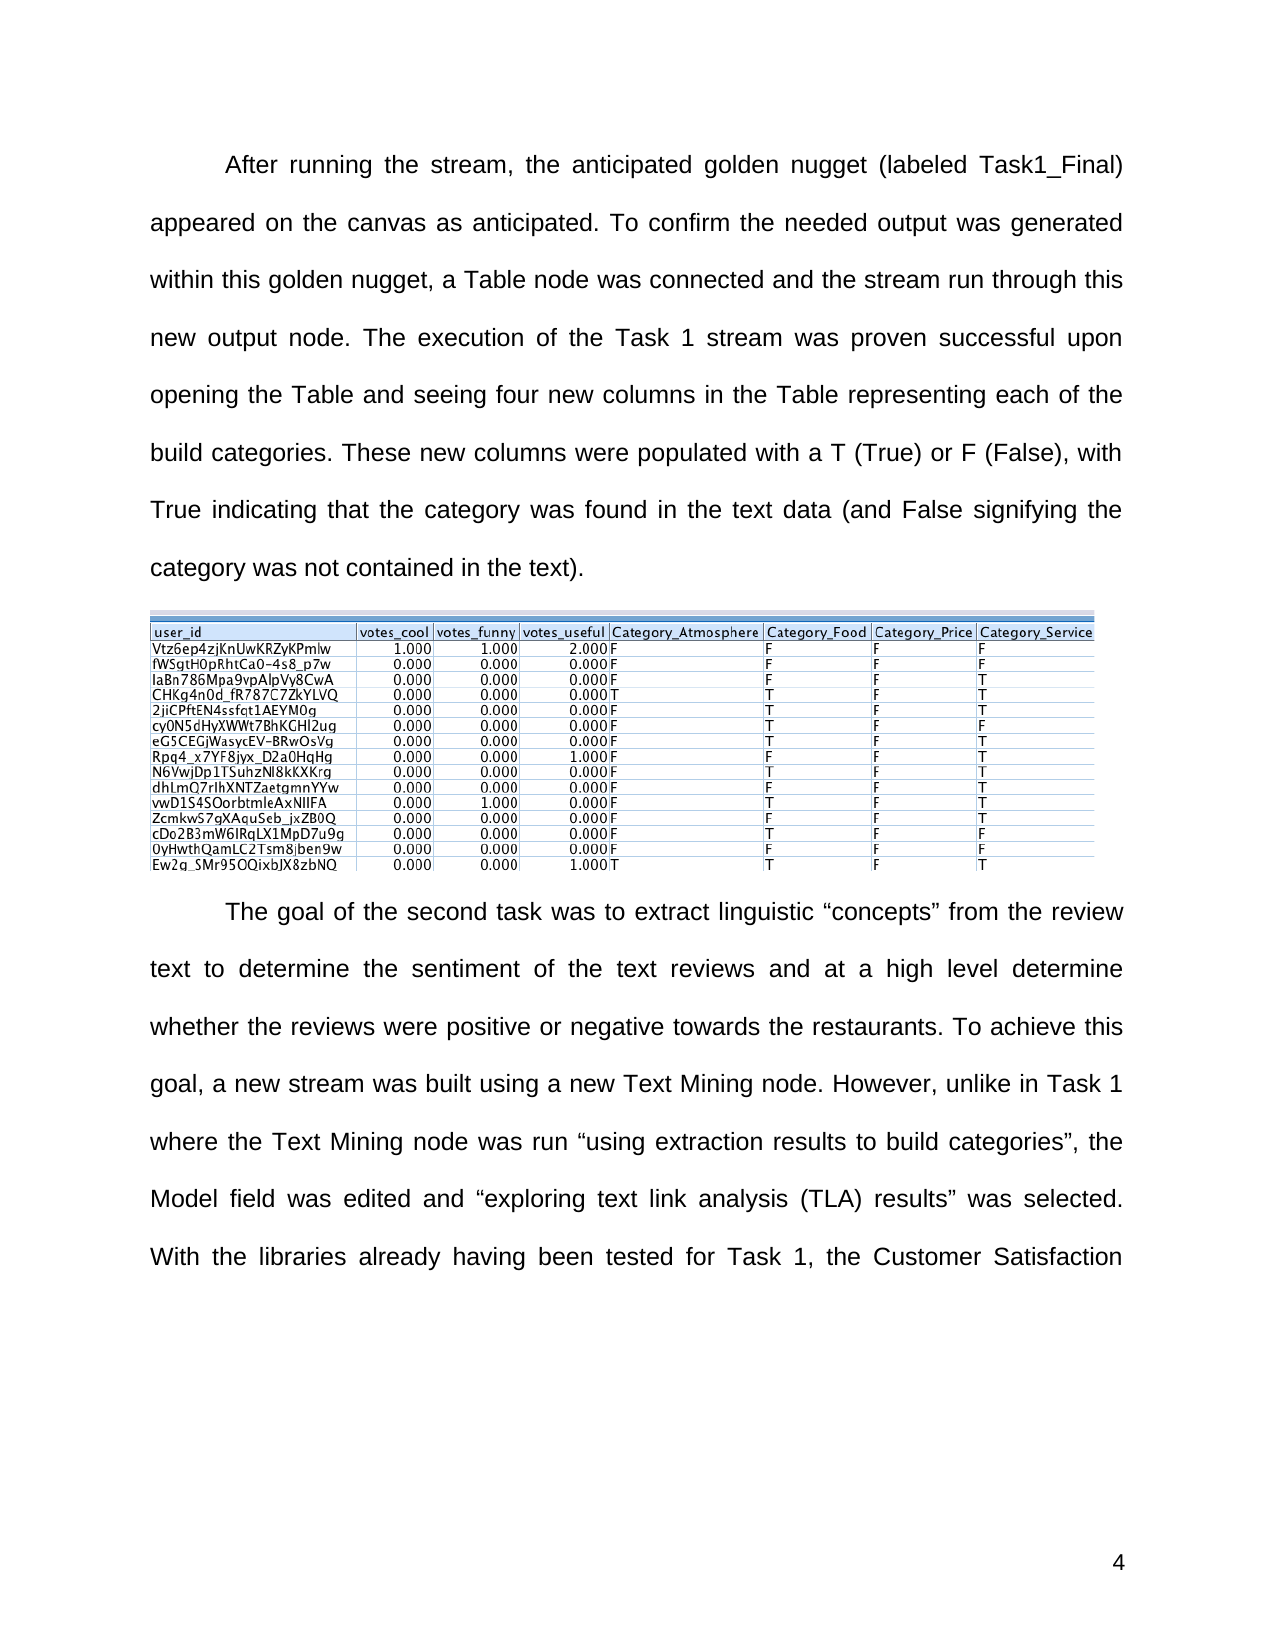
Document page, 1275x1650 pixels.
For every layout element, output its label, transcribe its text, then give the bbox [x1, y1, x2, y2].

text After running the stream, the anticipated golden nugget (labeled Task1_Final) appeared on the canvas as anticipated. To confirm the needed output was generated within this golden nugget, a Table node was connected and the stream run through this new output node. The execution of the Task 1 stream was proven successful upon opening the Table and seeing four new columns in the Table representing each of the build categories. These new columns were populated with a T (True) or F (False), with True indicating that the category was found in the text data (and False signifying the category was not contained in the text). [150, 150, 1125, 581]
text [150, 897, 1125, 1271]
picture [150, 610, 1095, 871]
